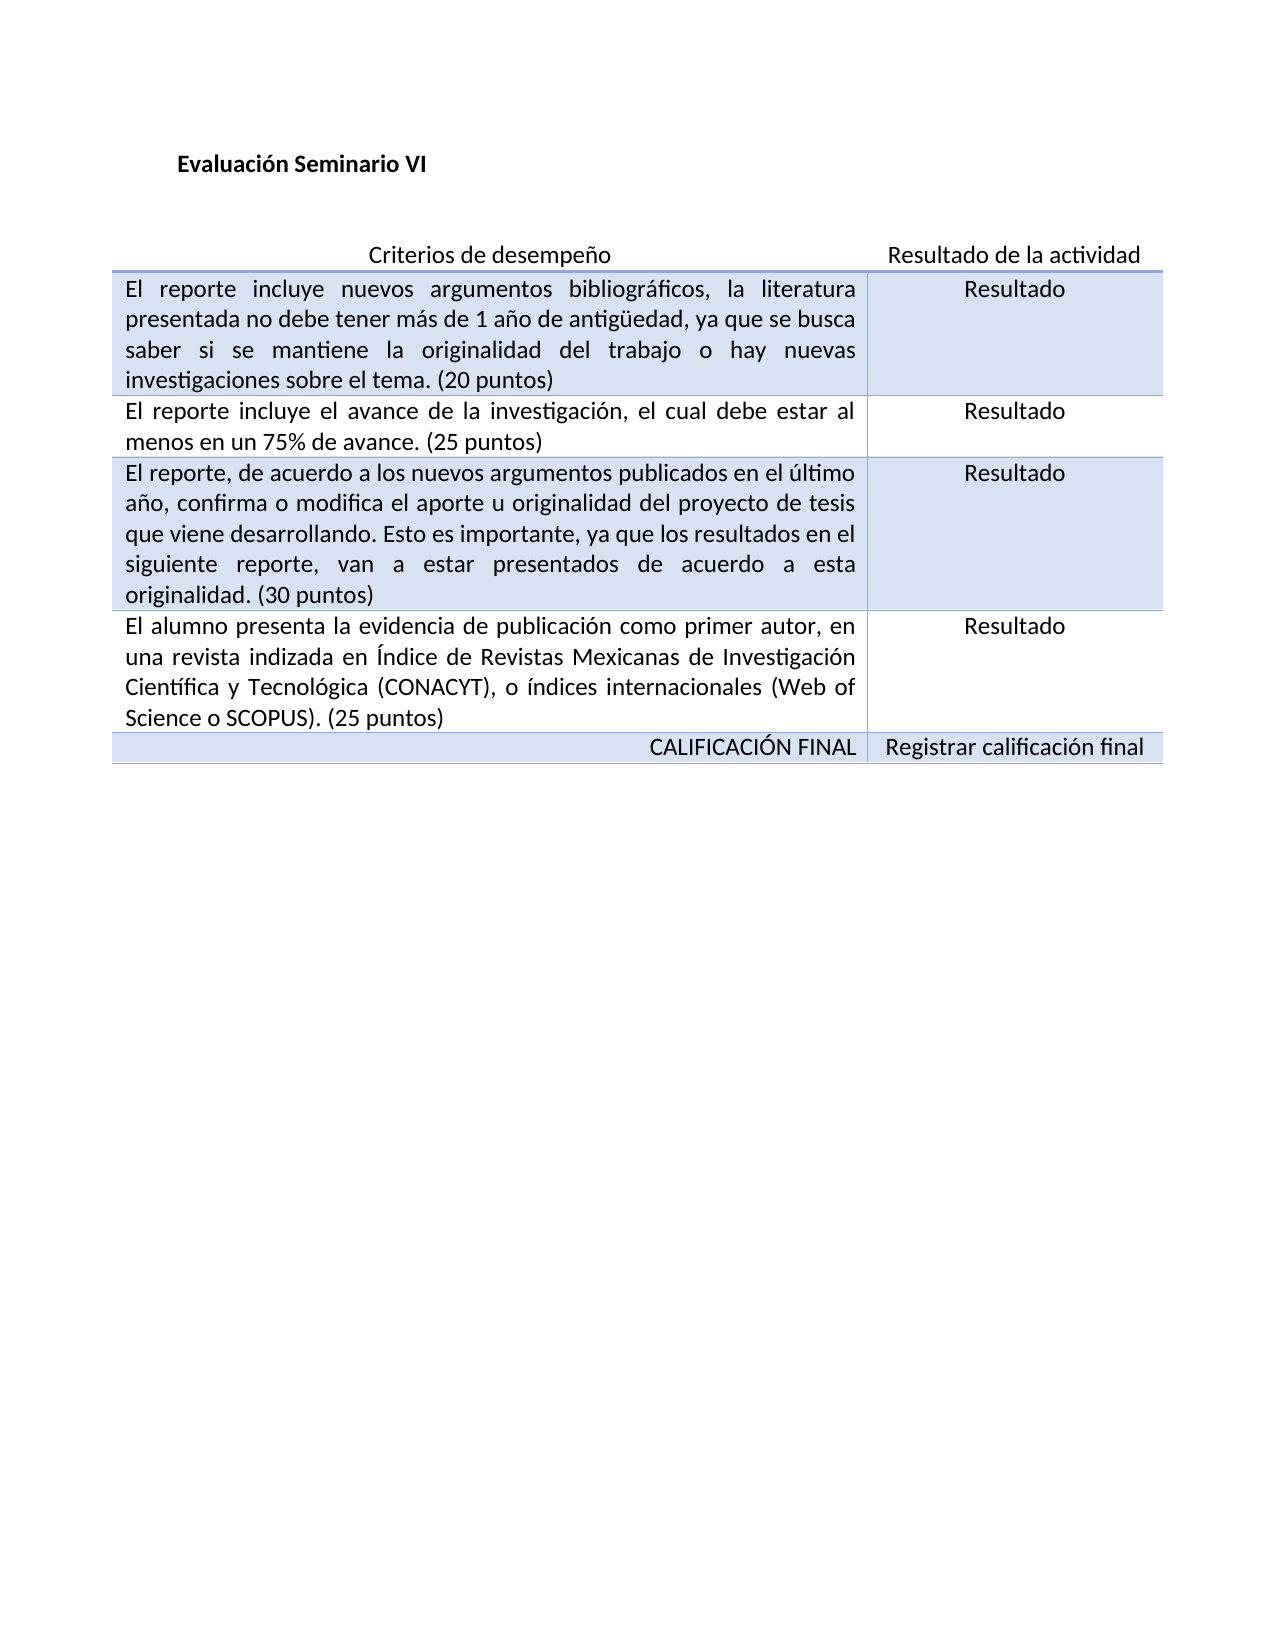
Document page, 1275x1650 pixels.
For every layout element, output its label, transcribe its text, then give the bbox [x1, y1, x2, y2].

table_header Resultado [868, 273, 1163, 395]
text Criterios de desempeño Resultado de la actividad [369, 239, 1173, 270]
table_cell El alumno presenta la evidencia de publicación como primer autor, en una revista indizada en Índice de Revistas Mexicanas de Investigación Científica y Tecnológica (CONACYT), o índices internacionales (Web of Science o SCOPUS). (25 puntos) [112, 611, 867, 732]
table_cell Resultado [868, 396, 1163, 456]
table_header El reporte incluye nuevos argumentos bibliográficos, la literatura presentada no debe tener más de 1 año de antigüedad, ya que se busca saber si se mantiene la originalidad del trabajo o hay nuevas investigaciones sobre el tema. (20 puntos) [112, 273, 867, 395]
subtitle Evaluación Seminario VI [177, 148, 1173, 178]
table_cell El reporte, de acuerdo a los nuevos argumentos publicados en el último año, confirma o modifica el aporte u originalidad del proyecto de tesis que viene desarrollando. Esto es importante, ya que los resultados en el siguiente reporte, van a estar presentados de acuerdo a esta originalidad. (30 puntos) [112, 458, 867, 609]
table_cell Resultado [868, 611, 1163, 732]
table_cell CALIFICACIÓN FINAL [112, 733, 867, 762]
table_cell Registrar calificación final [868, 733, 1163, 762]
table_cell El reporte incluye el avance de la investigación, el cual debe estar al menos en un 75% de avance. (25 puntos) [112, 396, 867, 456]
table_cell Resultado [868, 458, 1163, 609]
